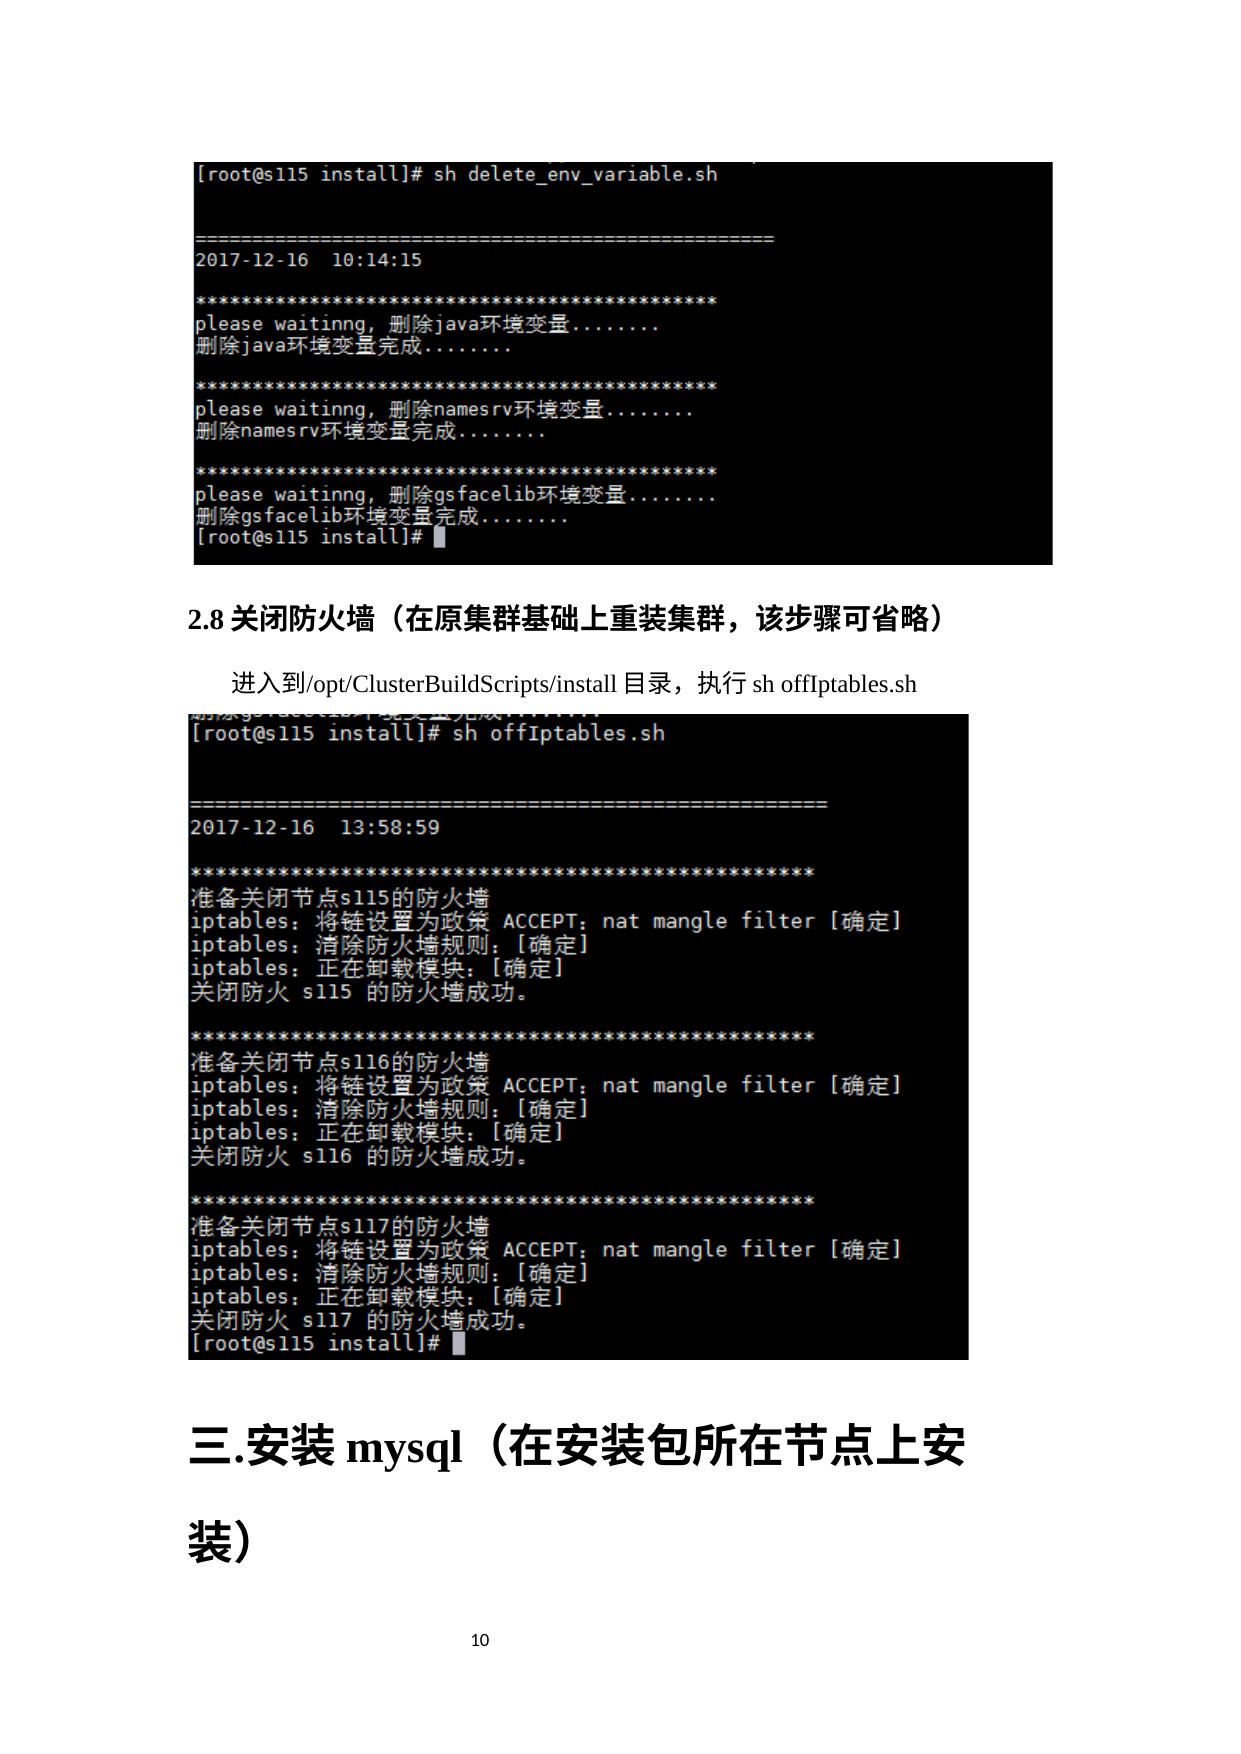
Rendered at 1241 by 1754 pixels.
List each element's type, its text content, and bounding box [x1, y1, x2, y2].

text 进入到/opt/ClusterBuildScripts/install目录，执行sh offIptables.sh [187, 649, 1053, 714]
picture [187, 714, 969, 1360]
subtitle 三.安装mysql（在安装包所在节点上安装） [187, 1394, 1053, 1589]
text 2.8关闭防火墙（在原集群基础上重装集群，该步骤可省略） [187, 584, 1053, 649]
picture [187, 162, 1053, 565]
